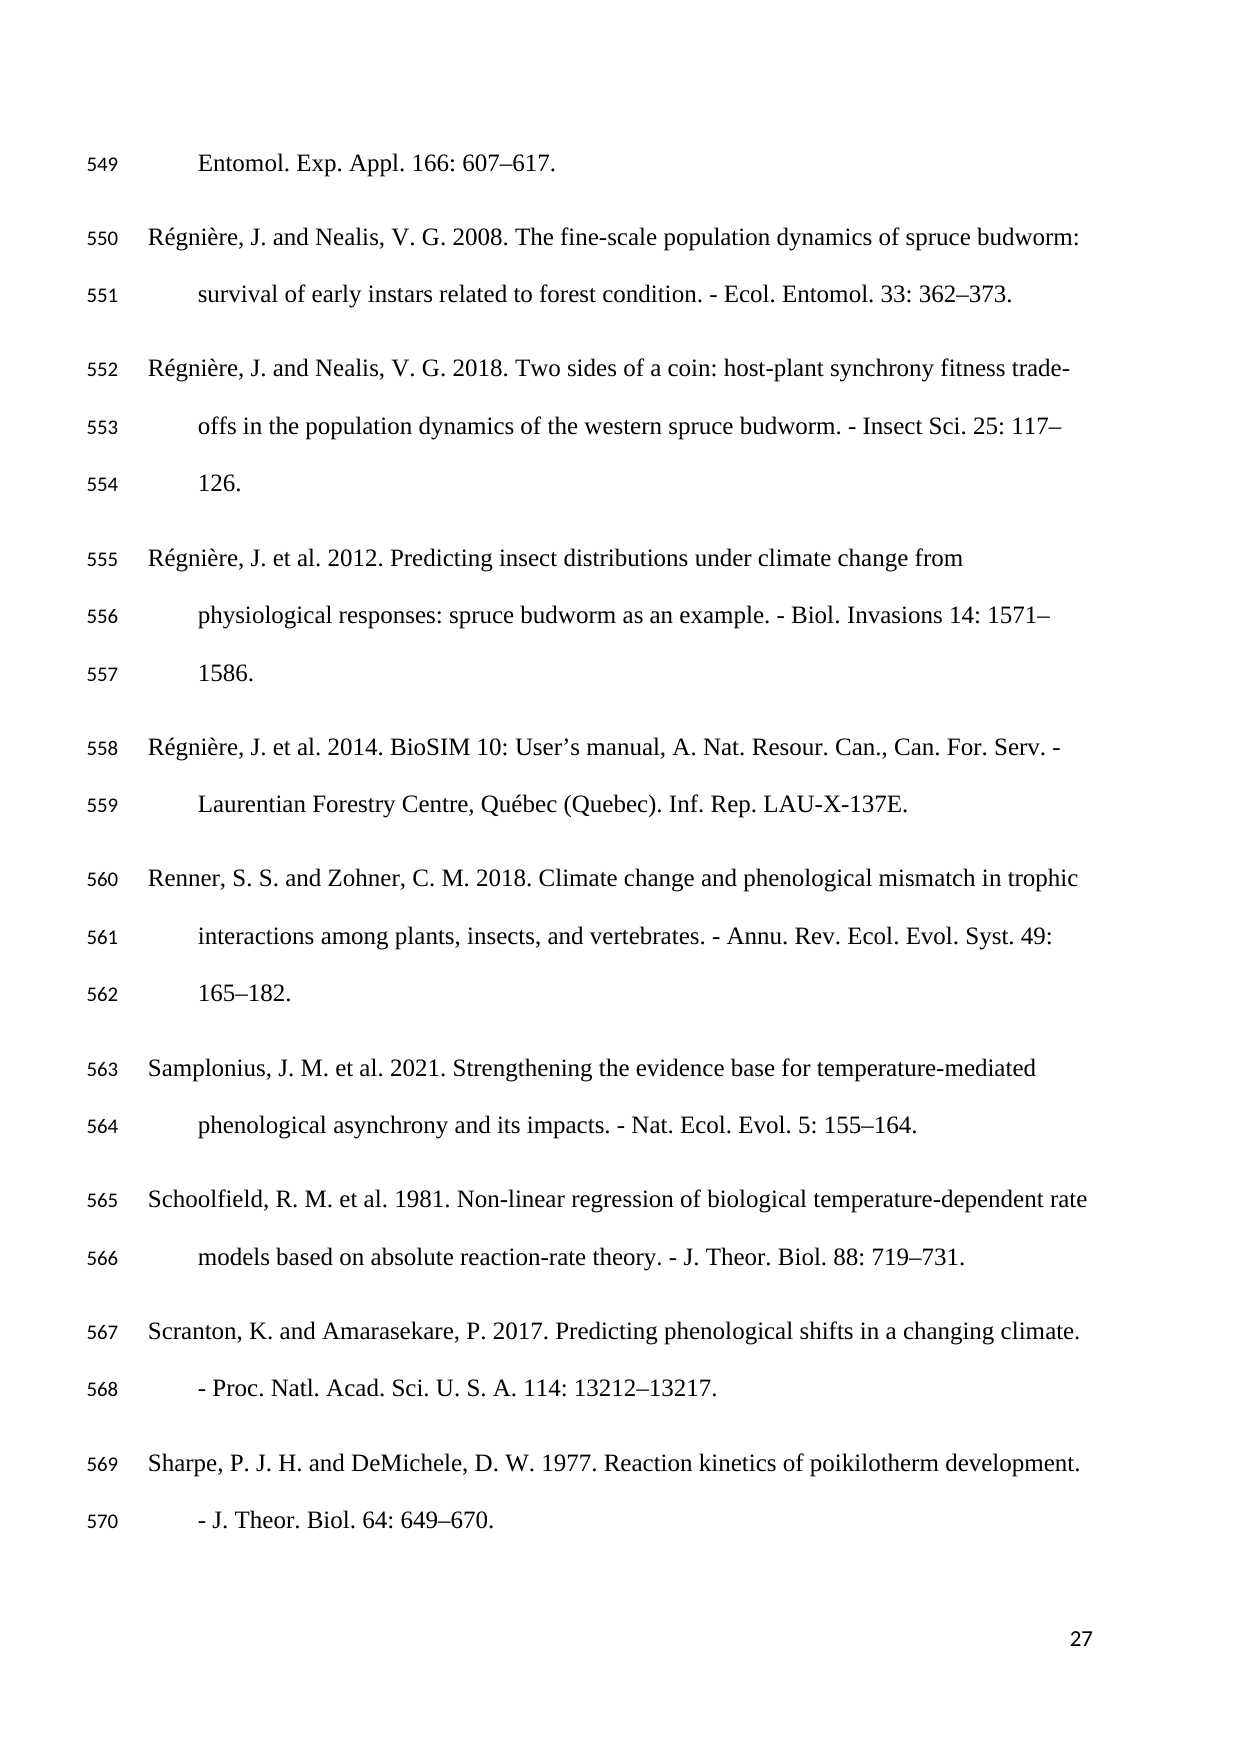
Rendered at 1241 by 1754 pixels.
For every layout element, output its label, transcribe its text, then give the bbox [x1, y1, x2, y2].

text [148, 148, 1093, 176]
text Samplonius, J. M. et al. 2021. Strengthening the evidence base for temperature-mediated phenological asynchrony and its impacts. - Nat. Ecol. Evol. 5: 155–164. [148, 1053, 1093, 1139]
text Scranton, K. and Amarasekare, P. 2017. Predicting phenological shifts in a changing climate. - Proc. Natl. Acad. Sci. U. S. A. 114: 13212–13217. [148, 1316, 1093, 1402]
text Renner, S. S. and Zohner, C. M. 2018. Climate change and phenological mismatch in trophic interactions among plants, insects, and vertebrates. - Annu. Rev. Ecol. Evol. Syst. 49: 165–182. [148, 863, 1093, 1007]
text Sharpe, P. J. H. and DeMichele, D. W. 1977. Reaction kinetics of poikilotherm development. - J. Theor. Biol. 64: 649–670. [148, 1448, 1093, 1534]
text Schoolfield, R. M. et al. 1981. Non-linear regression of biological temperature-dependent rate models based on absolute reaction-rate theory. - J. Theor. Biol. 88: 719–731. [148, 1184, 1093, 1271]
text Régnière, J. et al. 2012. Predicting insect distributions under climate change from physiological responses: spruce budworm as an example. - Biol. Invasions 14: 1571–1586. [148, 543, 1093, 686]
text Régnière, J. and Nealis, V. G. 2008. The fine-scale population dynamics of spruce budworm: survival of early instars related to forest condition. - Ecol. Entomol. 33: 362–373. [148, 222, 1093, 308]
text Régnière, J. et al. 2014. BioSIM 10: User’s manual, A. Nat. Resour. Can., Can. For. Serv. - Laurentian Forestry Centre, Québec (Quebec). Inf. Rep. LAU-X-137E. [148, 732, 1093, 818]
text Régnière, J. and Nealis, V. G. 2018. Two sides of a coin: host-plant synchrony fitness trade-offs in the population dynamics of the western spruce budworm. - Insect Sci. 25: 117–126. [148, 353, 1093, 497]
